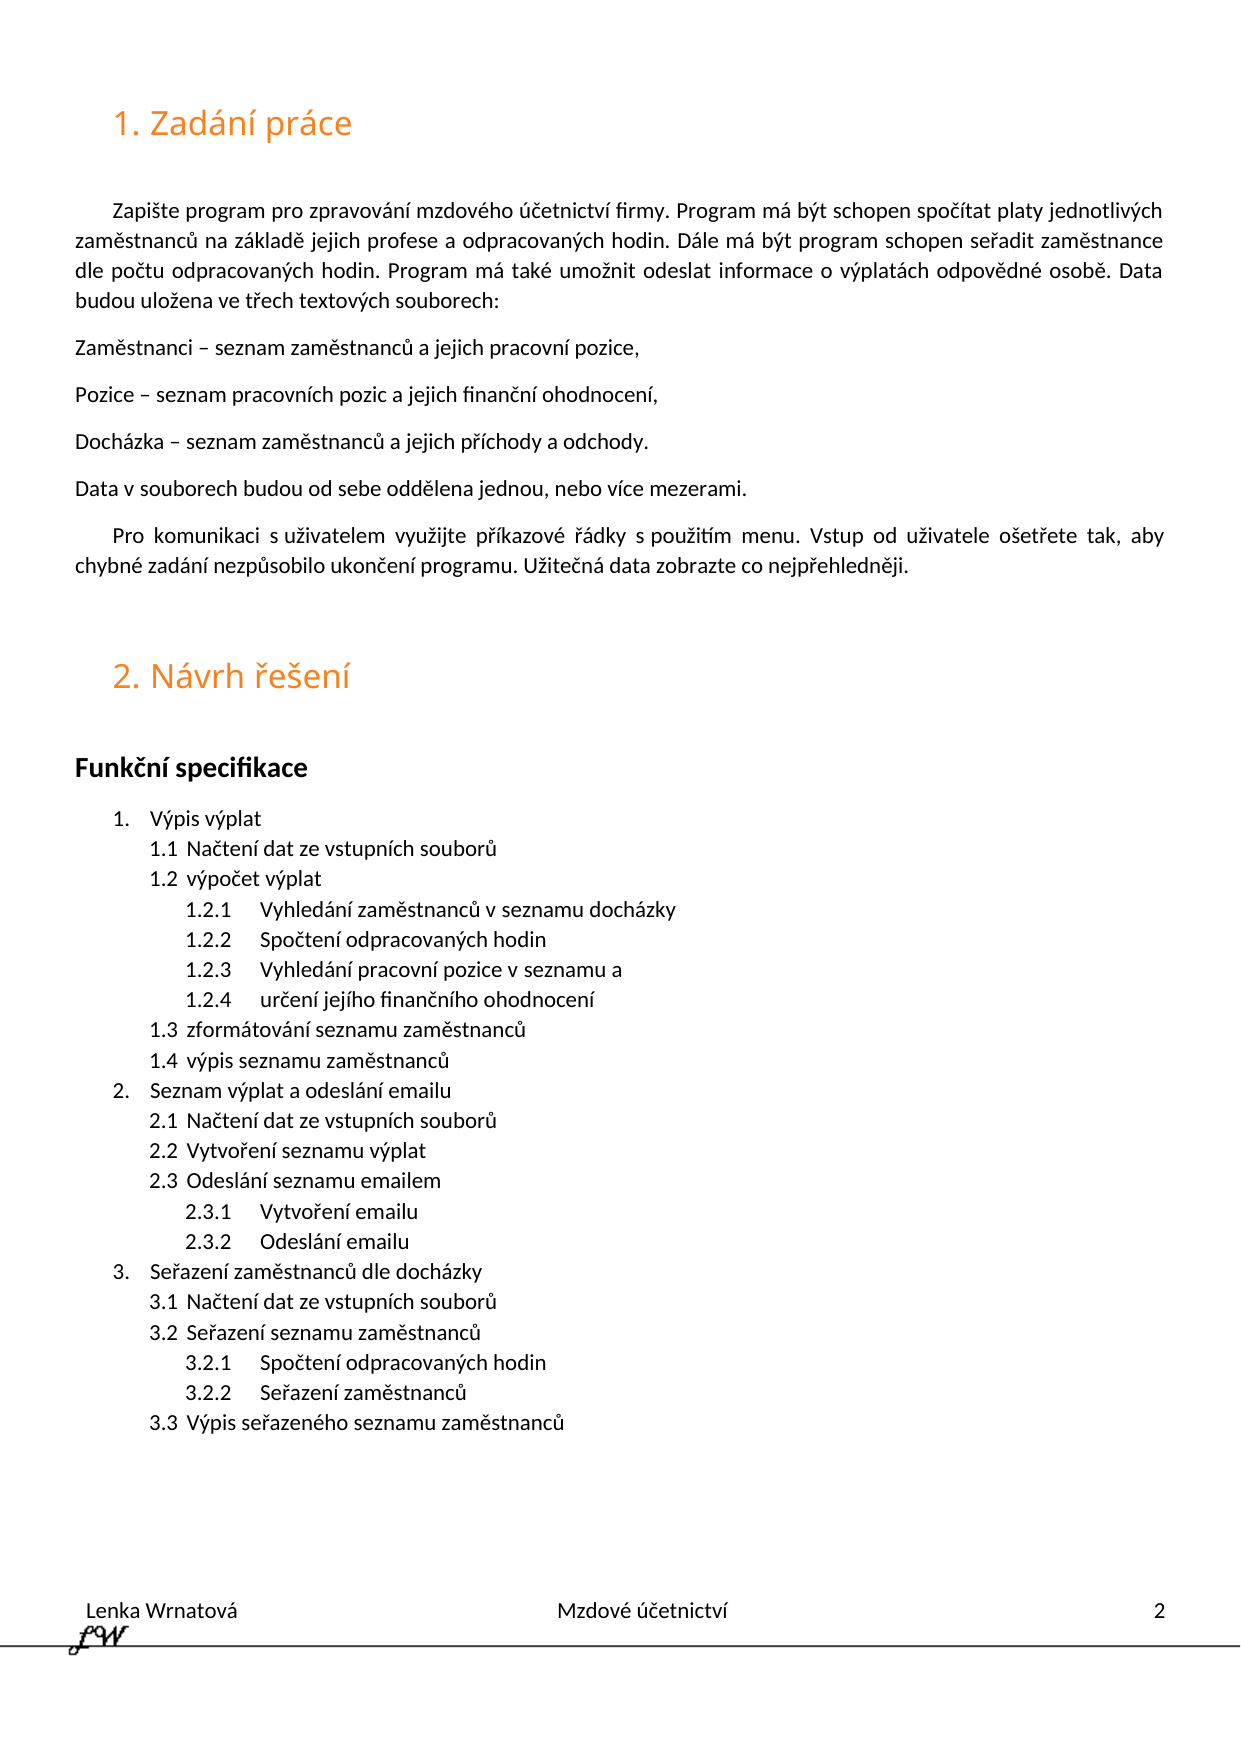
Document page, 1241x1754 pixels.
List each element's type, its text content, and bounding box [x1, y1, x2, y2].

list Odeslání seznamu emailem [149, 1167, 1165, 1194]
list Seřazení seznamu zaměstnanců [149, 1318, 1165, 1346]
text Zapište program pro zpravování mzdového účetnictví firmy. Program má být schopen spočítat platy jednotlivých zaměstnanců na základě jejich profese a odpracovaných hodin. Dále má být program schopen seřadit zaměstnance dle počtu odpracovaných hodin. Program má také umožnit odeslat informace o výplatách odpovědné osobě. Data budou uložena ve třech textových souborech: [75, 196, 1165, 314]
list výpis seznamu zaměstnanců [149, 1046, 1165, 1074]
list Spočtení odpracovaných hodin [185, 1348, 1165, 1376]
list Vyhledání pracovní pozice v seznamu a [185, 955, 1165, 983]
text Pozice – seznam pracovních pozic a jejich finanční ohodnocení, [75, 380, 1165, 408]
list Výpis výplat [112, 804, 1165, 832]
list Vytvoření emailu [185, 1197, 1165, 1225]
picture [0, 1623, 1241, 1665]
list Načtení dat ze vstupních souborů [149, 1287, 1165, 1315]
list Výpis seřazeného seznamu zaměstnanců [149, 1408, 1165, 1436]
text Data v souborech budou od sebe oddělena jednou, nebo více mezerami. [75, 474, 1165, 502]
text Docházka – seznam zaměstnanců a jejich příchody a odchody. [75, 427, 1165, 455]
list Načtení dat ze vstupních souborů [149, 1106, 1165, 1134]
list určení jejího finančního ohodnocení [185, 985, 1165, 1013]
list Spočtení odpracovaných hodin [185, 925, 1165, 953]
list Seřazení zaměstnanců dle docházky [112, 1257, 1165, 1285]
list výpočet výplat [149, 864, 1165, 892]
subtitle Návrh řešení [112, 653, 1165, 698]
subtitle Zadání práce [112, 100, 1165, 145]
list Seřazení zaměstnanců [185, 1378, 1165, 1406]
list Vyhledání zaměstnanců v seznamu docházky [185, 895, 1165, 923]
text Pro komunikaci s uživatelem využijte příkazové řádky s použitím menu. Vstup od uživatele ošetřete tak, aby chybné zadání nezpůsobilo ukončení programu. Užitečná data zobrazte co nejpřehledněji. [75, 521, 1165, 579]
list Odeslání emailu [185, 1227, 1165, 1255]
text Zaměstnanci – seznam zaměstnanců a jejich pracovní pozice, [75, 333, 1165, 361]
list zformátování seznamu zaměstnanců [149, 1016, 1165, 1043]
text Funkční specifikace [75, 749, 1165, 784]
list Vytvoření seznamu výplat [149, 1136, 1165, 1164]
list Seznam výplat a odeslání emailu [112, 1076, 1165, 1104]
list Načtení dat ze vstupních souborů [149, 834, 1165, 862]
